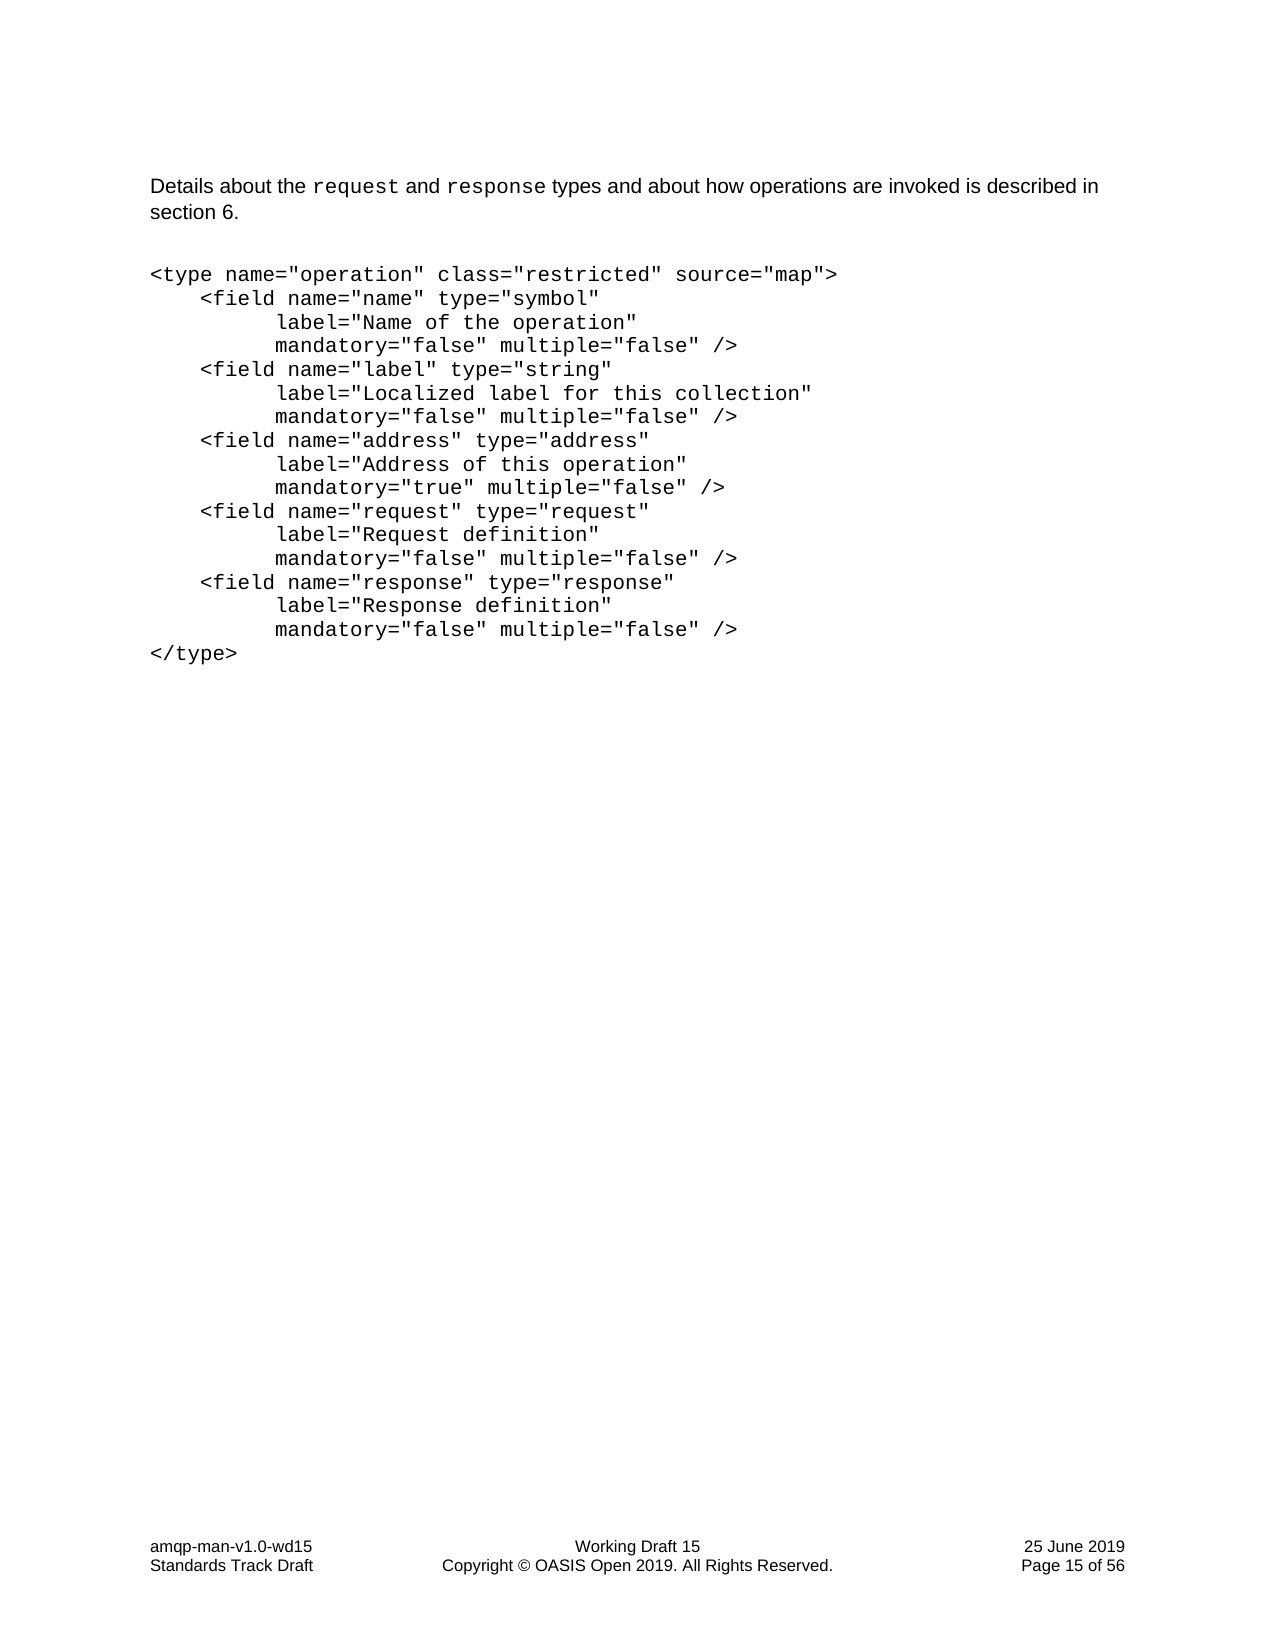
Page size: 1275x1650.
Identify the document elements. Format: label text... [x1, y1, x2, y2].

text <type name="operation" class="restricted" source="map"> <field name="name" type="symbol" label="Name of the operation" mandatory="false" multiple="false" /> <field name="label" type="string" label="Localized label for this collection" mandatory="false" multiple="false" /> <field name="address" type="address" label="Address of this operation" mandatory="true" multiple="false" /> <field name="request" type="request" label="Request definition" mandatory="false" multiple="false" /> <field name="response" type="response" label="Response definition" mandatory="false" multiple="false" /> </type> [150, 264, 1125, 666]
list Details about the request and response types and about how operations are invoked is described in section 6. [150, 174, 1125, 224]
